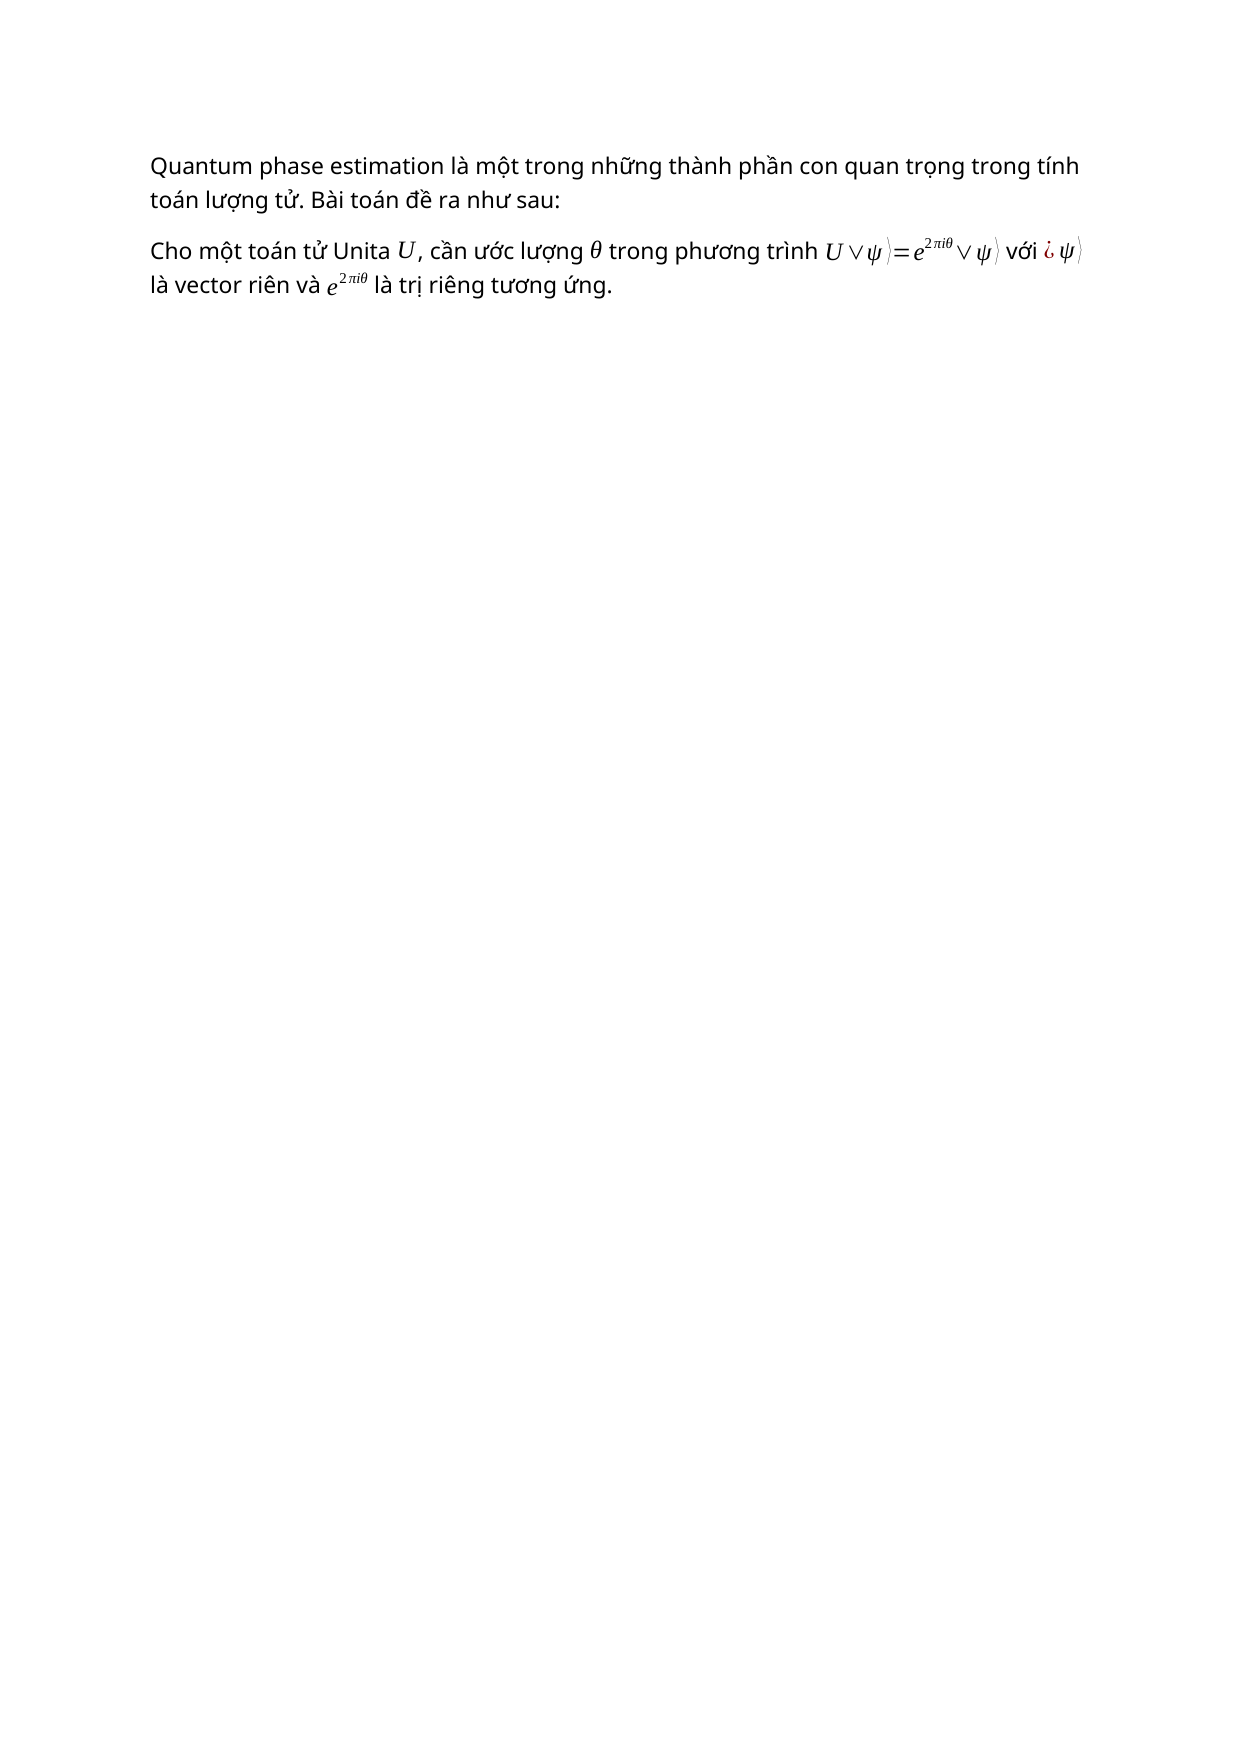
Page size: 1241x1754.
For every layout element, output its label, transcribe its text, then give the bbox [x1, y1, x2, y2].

text Cho một toán tử Unita , cần ước lượng trong phương trình với là vector riên và là trị riêng tương ứng. [150, 234, 1090, 301]
text Quantum phase estimation là một trong những thành phần con quan trọng trong tính toán lượng tử. Bài toán đề ra như sau: [150, 150, 1090, 215]
